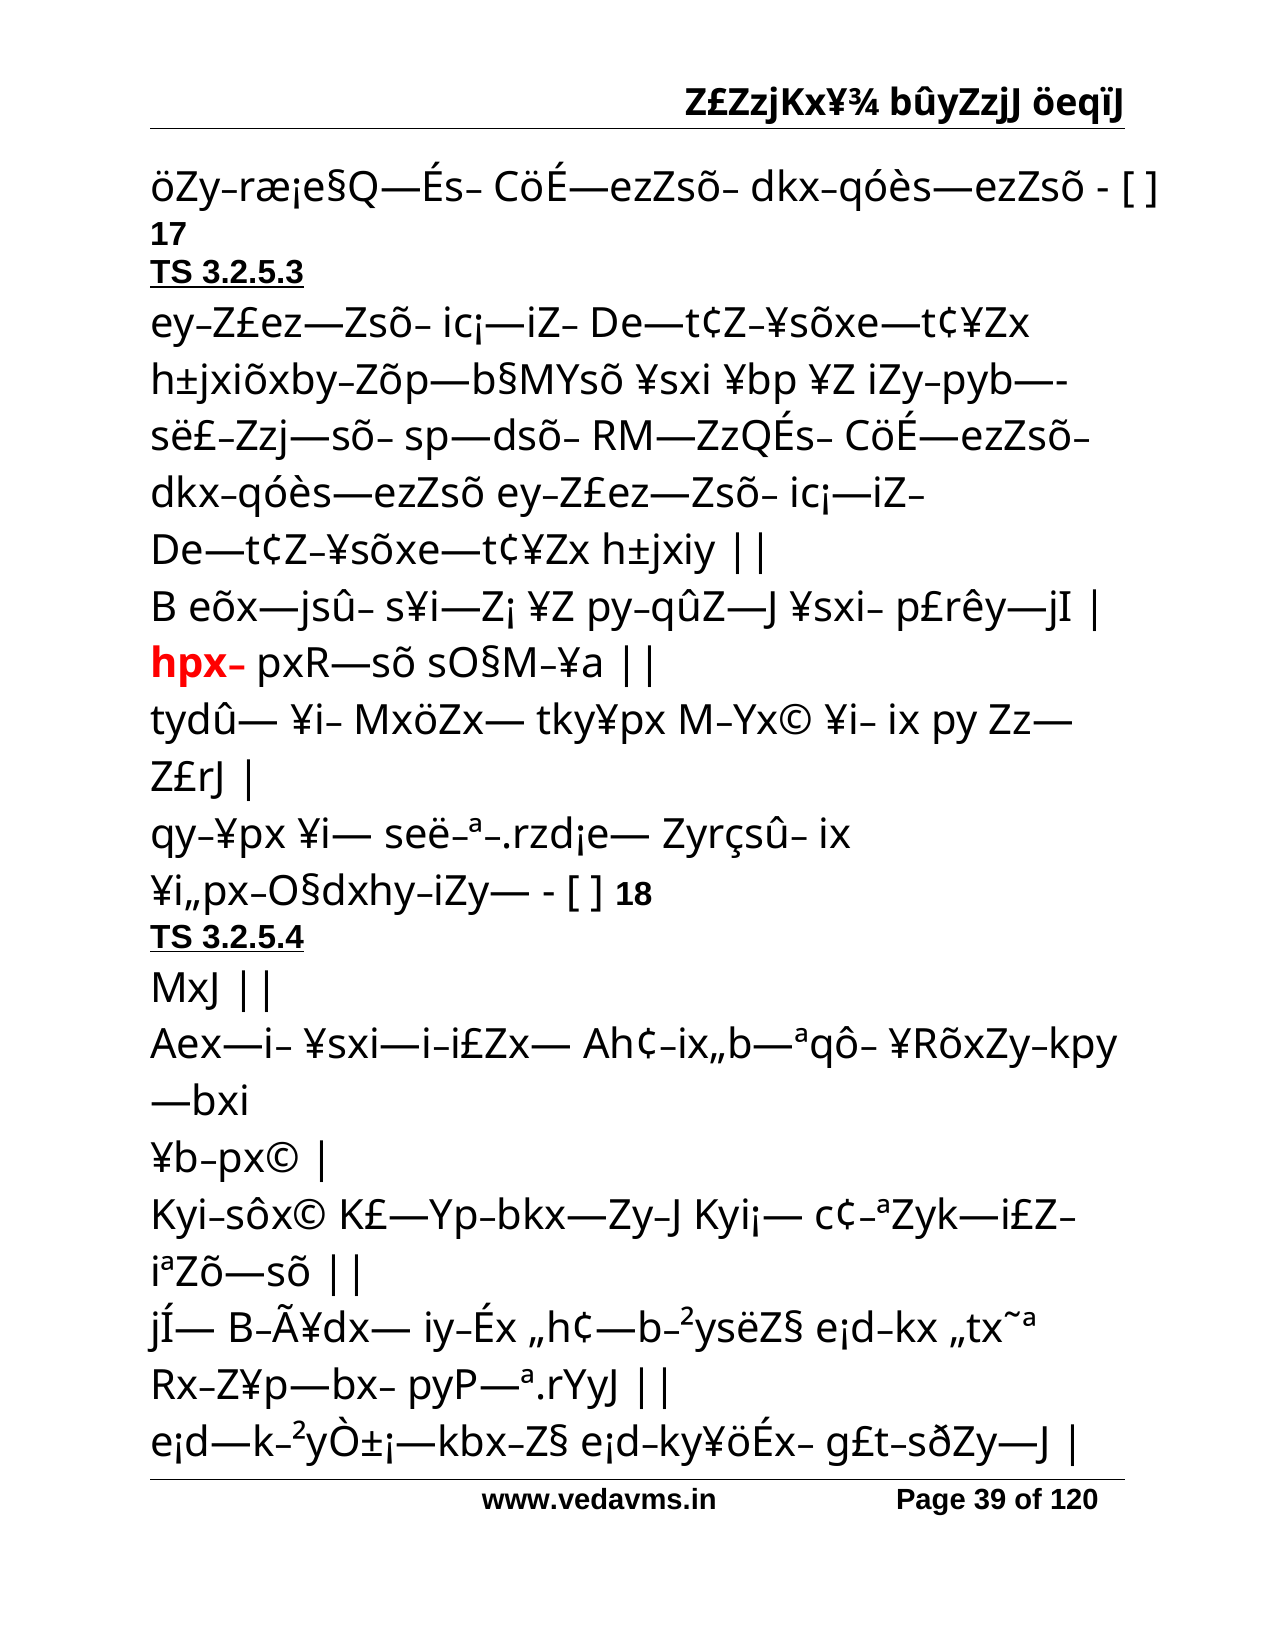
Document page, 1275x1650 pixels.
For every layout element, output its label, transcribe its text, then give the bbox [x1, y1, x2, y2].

text TS 3.2.5.4 [150, 917, 1181, 956]
text dkx–qóès—ezZsõ ey–Z£ez—Zsõ– ic¡—iZ– [150, 463, 1125, 520]
text De—t¢Z–¥sõxe—t¢¥Zx h±jxiy || [150, 520, 1125, 577]
text öZy–ræ¡e§Q—És– CöÉ—ezZsõ– dkx–qóès—ezZsõ - [ ] 17 [150, 157, 1162, 252]
text së£–Zzj—sõ– sp—dsõ– RM—ZzQÉs– CöÉ—ezZsõ– [150, 406, 1125, 463]
text ¥i„px–O§dxhy–iZy— - [ ] 18 [150, 860, 1125, 917]
text qy–¥px ¥i— seë–ª–.rzd¡e— Zyrçsû– ix [150, 804, 1125, 860]
text B eõx—jsû– s¥i—Z¡ ¥Z py–qûZ—J ¥sxi– p£rêy—jI | hpx– pxR—sõ sO§M–¥a || [150, 577, 1125, 690]
text tydû— ¥i– MxöZx— tky¥px M–Yx© ¥i– ix py Zz—Z£rJ | [150, 690, 1125, 804]
text jÍ— B–Ã¥dx— iy–Éx „h¢—b–²ysëZ§ e¡d–kx „tx˜ª [150, 1298, 1125, 1355]
text MxJ || [150, 957, 1125, 1014]
text e¡d—k–²yÒ±¡—kbx–Z§ e¡d–ky¥öÉx– g£t–sðZy—J | [150, 1412, 1125, 1468]
text Rx–Z¥p—bx– pyP—ª.rYyJ || [150, 1355, 1125, 1412]
text ¥b–px© | [150, 1128, 1125, 1184]
text ey–Z£ez—Zsõ– ic¡—iZ– De—t¢Z–¥sõxe—t¢¥Zx h±jxiõxby–Zõp—b§MYsõ ¥sxi ¥bp ¥Z iZy–pyb—- [150, 293, 1125, 406]
text Kyi–sôx© K£—Yp–bkx—Zy–J Kyi¡— c¢–ªZyk—i£Z– iªZõ—sõ || [150, 1184, 1125, 1298]
text TS 3.2.5.3 [150, 252, 1181, 291]
text Aex—i– ¥sxi—i–i£Zx— Ah¢–ix„b—ªqô– ¥RõxZy–kpy—bxi [150, 1014, 1125, 1128]
